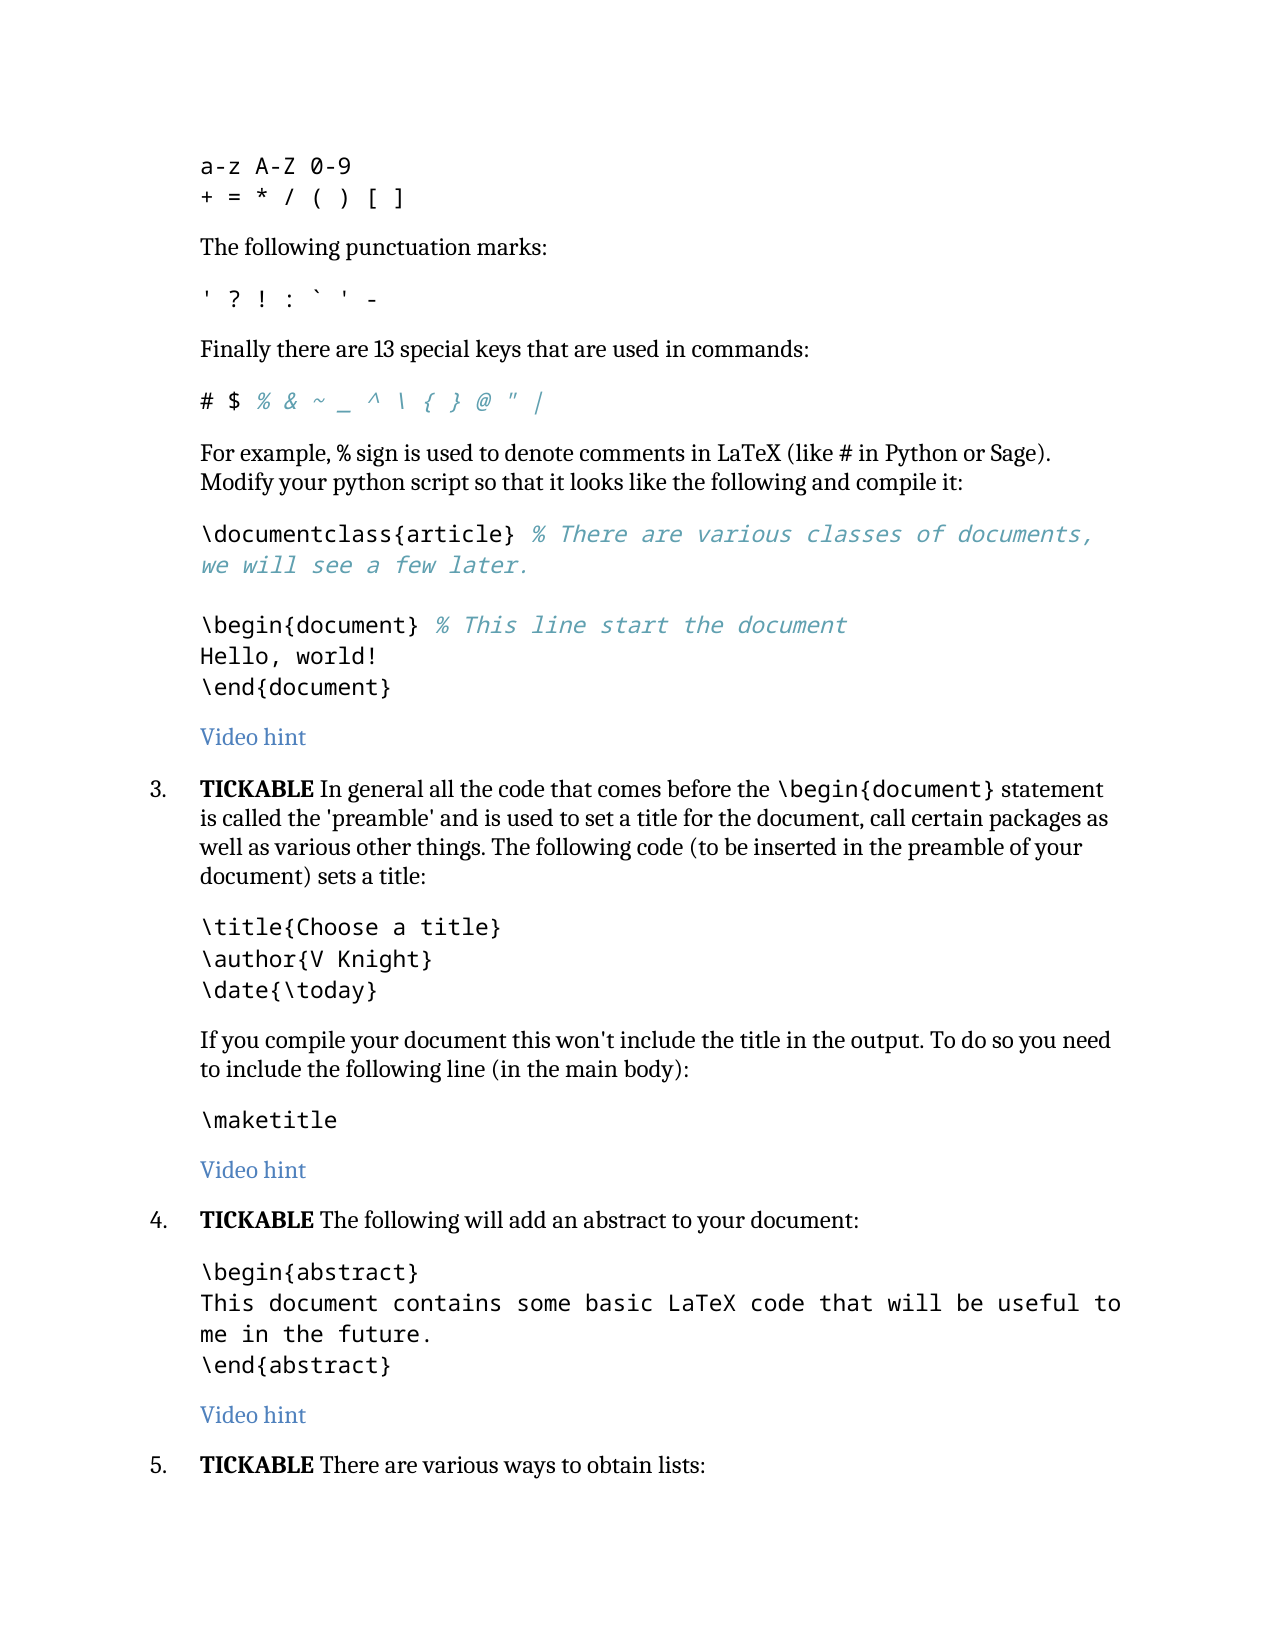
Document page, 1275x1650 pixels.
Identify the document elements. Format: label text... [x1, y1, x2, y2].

list The following punctuation marks: [150, 233, 1125, 262]
list \begin{abstract} This document contains some basic LaTeX code that will be useful to me in the future. \end{abstract} [150, 1255, 1125, 1380]
list TICKABLE The following will add an abstract to your document: [150, 1206, 1125, 1234]
list \title{Choose a title} \author{V Knight} \date{\today} [150, 911, 1125, 1005]
list ' ? ! : ` ' - [150, 283, 1125, 314]
list Video hint [150, 1156, 1125, 1185]
list Finally there are 13 special keys that are used in commands: [150, 335, 1125, 364]
list \maketitle [150, 1104, 1125, 1135]
list # $ % & ~ _ ^ \ { } @ " | [150, 384, 1125, 416]
list TICKABLE In general all the code that comes before the \begin{document} statement is called the 'preamble' and is used to set a title for the document, call certain packages as well as various other things. The following code (to be inserted in the preamble of your document) sets a title: [150, 773, 1125, 890]
list \documentclass{article} % There are various classes of documents, we will see a few later. \begin{document} % This line start the document Hello, world! \end{document} [150, 517, 1125, 702]
list Video hint [150, 1401, 1125, 1430]
list If you compile your document this won't include the title in the output. To do so you need to include the following line (in the main body): [150, 1026, 1125, 1083]
list a-z A-Z 0-9 + = * / ( ) [ ] [150, 150, 1125, 212]
list Video hint [150, 723, 1125, 752]
list TICKABLE There are various ways to obtain lists: [150, 1451, 1125, 1479]
list For example, % sign is used to denote comments in LaTeX (like # in Python or Sage). Modify your python script so that it looks like the following and compile it: [150, 437, 1125, 497]
